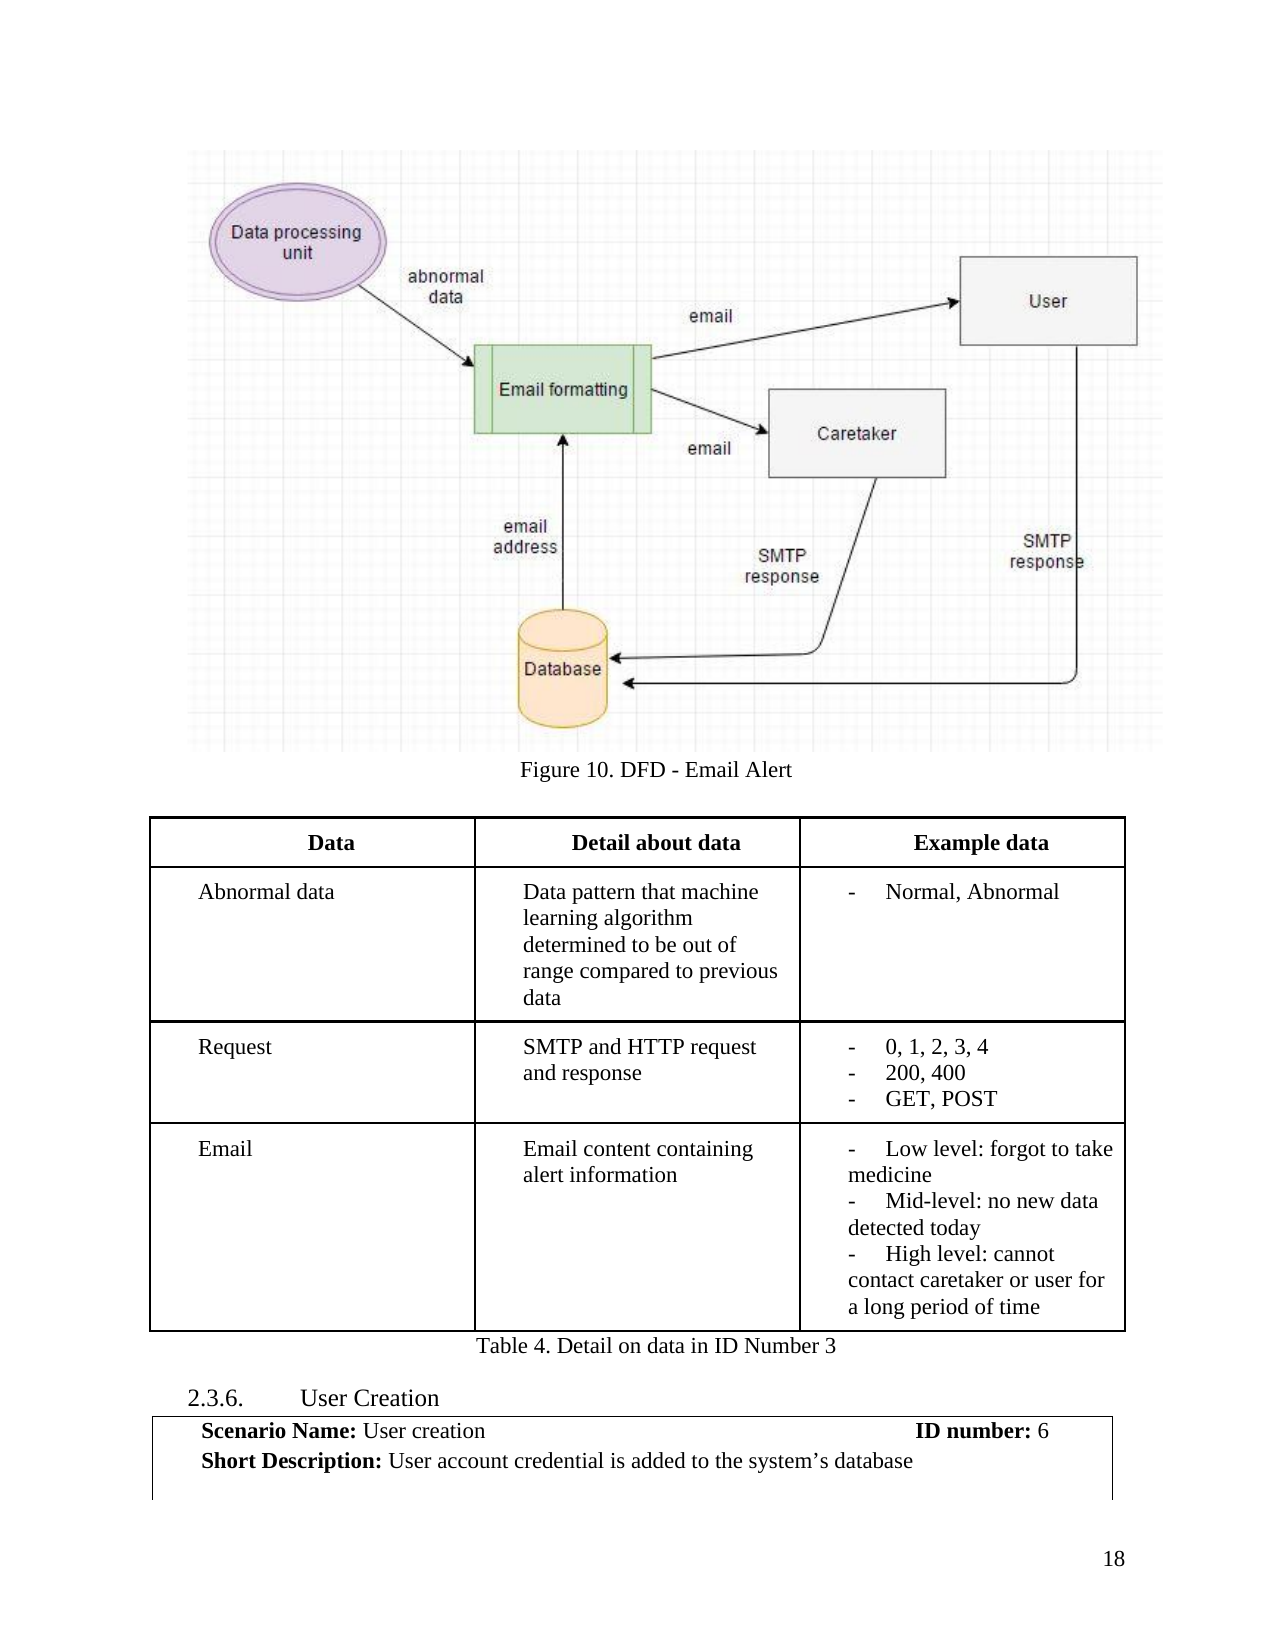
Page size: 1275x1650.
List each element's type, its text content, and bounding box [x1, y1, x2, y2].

table_cell Email content containing alert information [476, 1124, 799, 1330]
text Figure 10. DFD - Email Alert [187, 756, 1125, 782]
picture [187, 150, 1163, 752]
table_cell Request [151, 1023, 474, 1122]
table_cell Low level: forgot to take medicine Mid-level: no new data detected today High level: cannot contact caretaker or user for a long period of time [801, 1124, 1124, 1330]
table_cell Data pattern that machine learning algorithm determined to be out of range compared to previous data [476, 868, 799, 1020]
table_header Data [151, 819, 474, 866]
table_header Detail about data [476, 819, 799, 866]
table_cell Normal, Abnormal [801, 868, 1124, 1020]
table_cell Email [151, 1124, 474, 1330]
table_cell SMTP and HTTP request and response [476, 1023, 799, 1122]
subtitle User Creation [187, 1383, 1125, 1412]
table_header Example data [801, 819, 1124, 866]
table_cell 0, 1, 2, 3, 4 200, 400 GET, POST [801, 1023, 1124, 1122]
table_cell Abnormal data [151, 868, 474, 1020]
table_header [153, 1417, 1112, 1500]
text Table 4. Detail on data in ID Number 3 [187, 1332, 1125, 1358]
